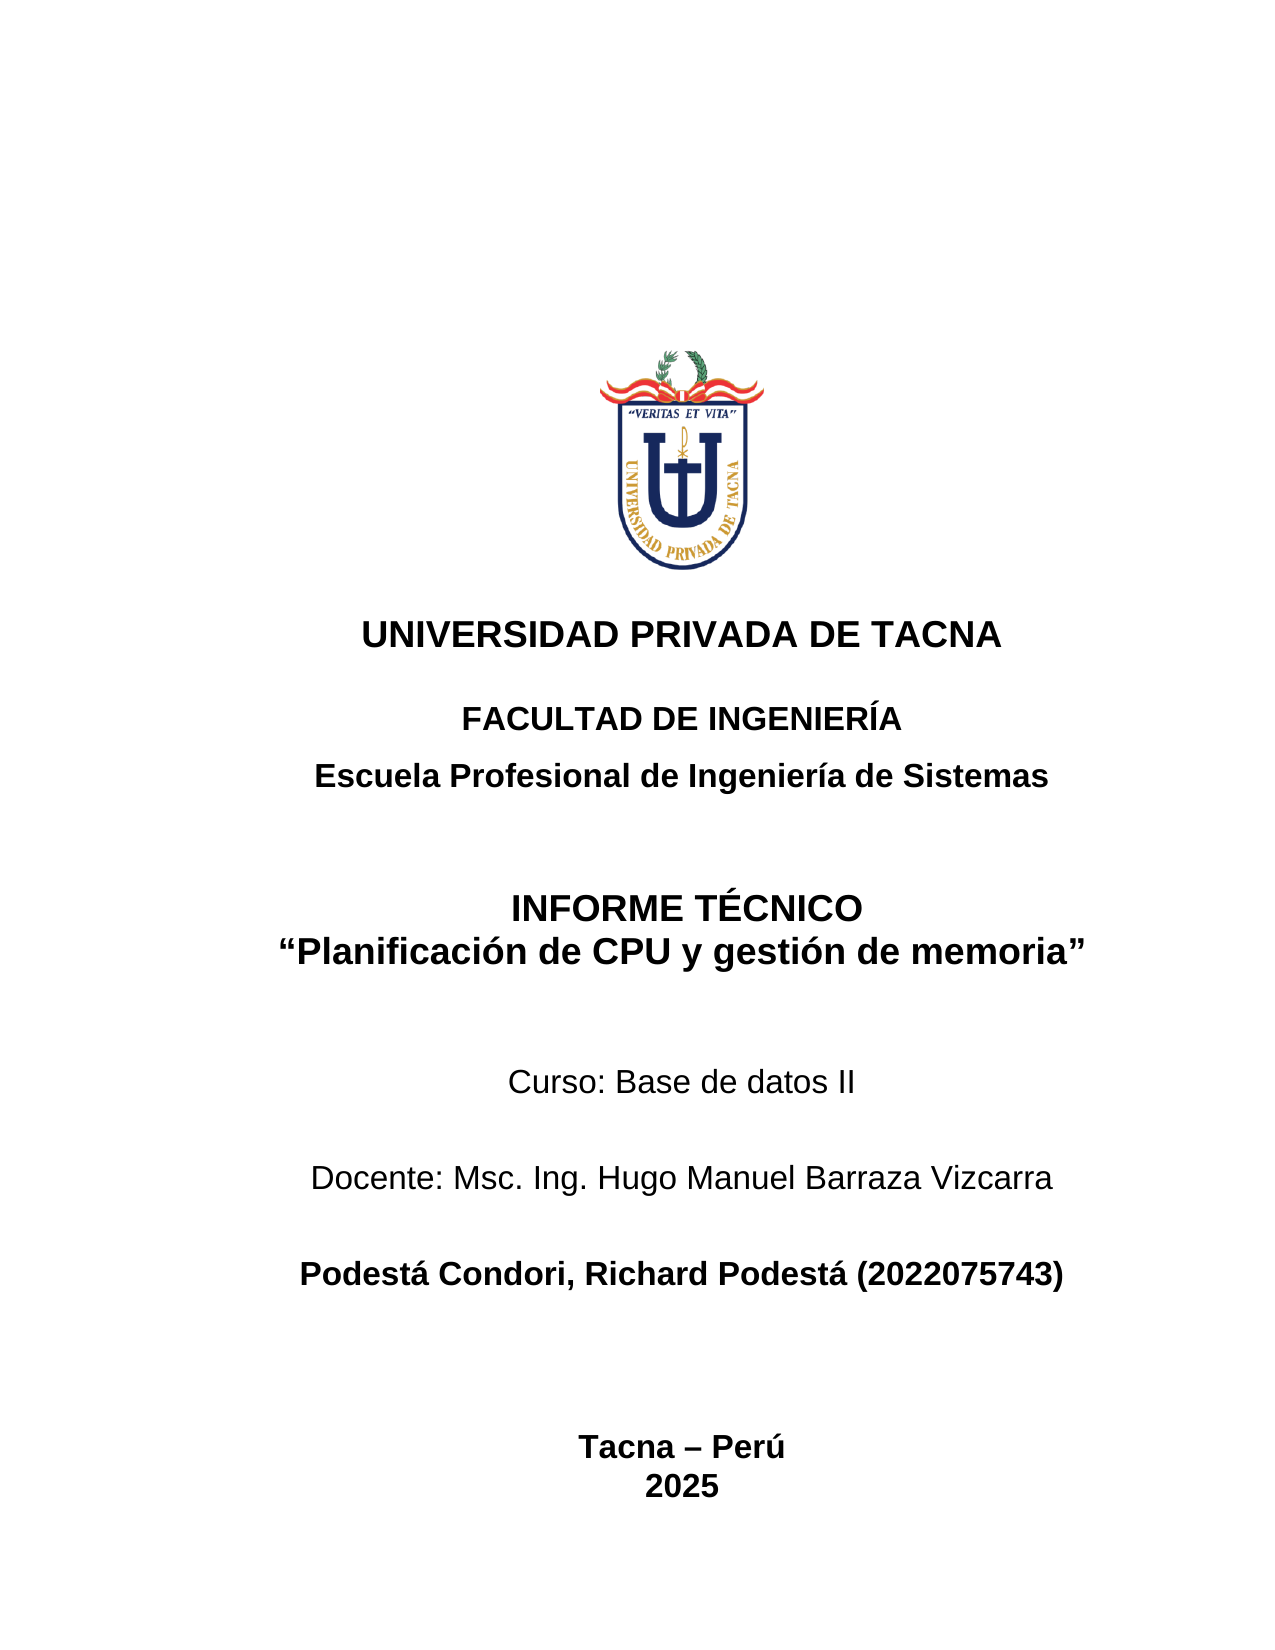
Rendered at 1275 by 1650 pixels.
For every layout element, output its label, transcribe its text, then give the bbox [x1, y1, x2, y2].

text Curso: Base de datos II [207, 1062, 1157, 1101]
picture [600, 349, 764, 570]
text “Planificación de CPU y gestión de memoria” [207, 929, 1157, 972]
text Escuela Profesional de Ingeniería de Sistemas [207, 756, 1157, 795]
text FACULTAD DE INGENIERÍA [207, 699, 1157, 737]
text UNIVERSIDAD PRIVADA DE TACNA [207, 612, 1157, 656]
text Docente: Msc. Ing. Hugo Manuel Barraza Vizcarra [207, 1158, 1157, 1197]
text INFORME TÉCNICO [207, 886, 1157, 929]
text Tacna – Perú [207, 1427, 1157, 1466]
text Podestá Condori, Richard Podestá (2022075743) [207, 1254, 1157, 1293]
text 2025 [207, 1466, 1157, 1504]
